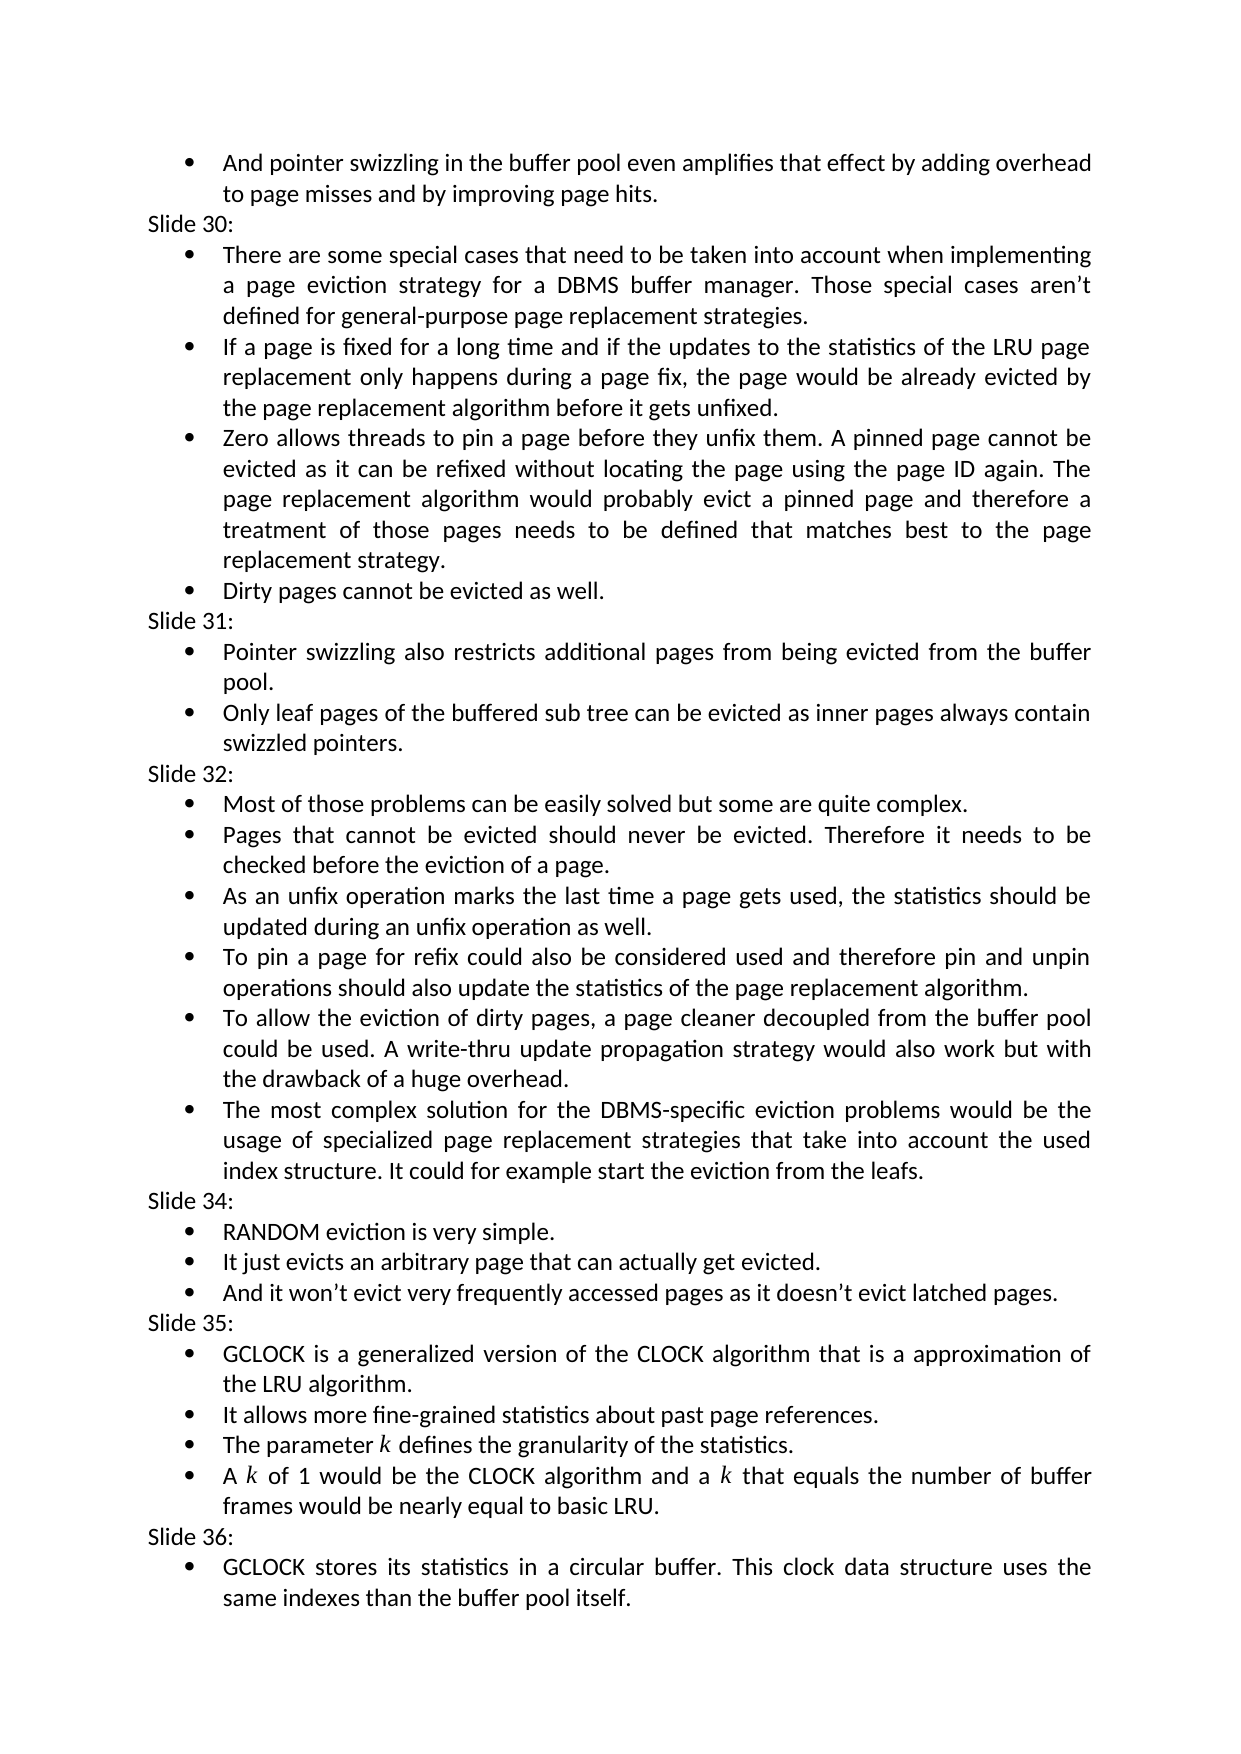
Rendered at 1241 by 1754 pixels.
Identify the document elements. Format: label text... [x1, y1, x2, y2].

list To pin a page for refix could also be considered used and therefore pin and unpin operations should also update the statistics of the page replacement algorithm. [185, 941, 1093, 1002]
list It allows more fine-grained statistics about past page references. [185, 1399, 1093, 1429]
list There are some special cases that need to be taken into account when implementing a page eviction strategy for a DBMS buffer manager. Those special cases aren’t defined for general-purpose page replacement strategies. [185, 239, 1093, 331]
text Slide 34: [148, 1185, 1093, 1216]
text Slide 30: [148, 209, 1093, 239]
list Zero allows threads to pin a page before they unfix them. A pinned page cannot be evicted as it can be refixed without locating the page using the page ID again. The page replacement algorithm would probably evict a pinned page and therefore a treatment of those pages needs to be defined that matches best to the page replacement strategy. [185, 422, 1093, 575]
text Slide 32: [148, 758, 1093, 788]
list Only leaf pages of the buffered sub tree can be evicted as inner pages always contain swizzled pointers. [185, 697, 1093, 758]
list GCLOCK stores its statistics in a circular buffer. This clock data structure uses the same indexes than the buffer pool itself. [185, 1552, 1093, 1613]
text Slide 36: [148, 1521, 1093, 1552]
list And pointer swizzling in the buffer pool even amplifies that effect by adding overhead to page misses and by improving page hits. [185, 148, 1093, 209]
list And it won’t evict very frequently accessed pages as it doesn’t evict latched pages. [185, 1277, 1093, 1307]
list The most complex solution for the DBMS-specific eviction problems would be the usage of specialized page replacement strategies that take into account the used index structure. It could for example start the eviction from the leafs. [185, 1094, 1093, 1185]
list As an unfix operation marks the last time a page gets used, the statistics should be updated during an unfix operation as well. [185, 880, 1093, 941]
list Most of those problems can be easily solved but some are quite complex. [185, 788, 1093, 819]
list Dirty pages cannot be evicted as well. [185, 575, 1093, 605]
list The parameter defines the granularity of the statistics. [185, 1429, 1093, 1460]
list A of 1 would be the CLOCK algorithm and a that equals the number of buffer frames would be nearly equal to basic LRU. [185, 1460, 1093, 1521]
list If a page is fixed for a long time and if the updates to the statistics of the LRU page replacement only happens during a page fix, the page would be already evicted by the page replacement algorithm before it gets unfixed. [185, 331, 1093, 422]
text Slide 35: [148, 1307, 1093, 1338]
list GCLOCK is a generalized version of the CLOCK algorithm that is a approximation of the LRU algorithm. [185, 1338, 1093, 1399]
list It just evicts an arbitrary page that can actually get evicted. [185, 1246, 1093, 1277]
text Slide 31: [148, 605, 1093, 636]
list To allow the eviction of dirty pages, a page cleaner decoupled from the buffer pool could be used. A write-thru update propagation strategy would also work but with the drawback of a huge overhead. [185, 1002, 1093, 1094]
list Pages that cannot be evicted should never be evicted. Therefore it needs to be checked before the eviction of a page. [185, 819, 1093, 880]
list RANDOM eviction is very simple. [185, 1216, 1093, 1246]
list Pointer swizzling also restricts additional pages from being evicted from the buffer pool. [185, 636, 1093, 697]
